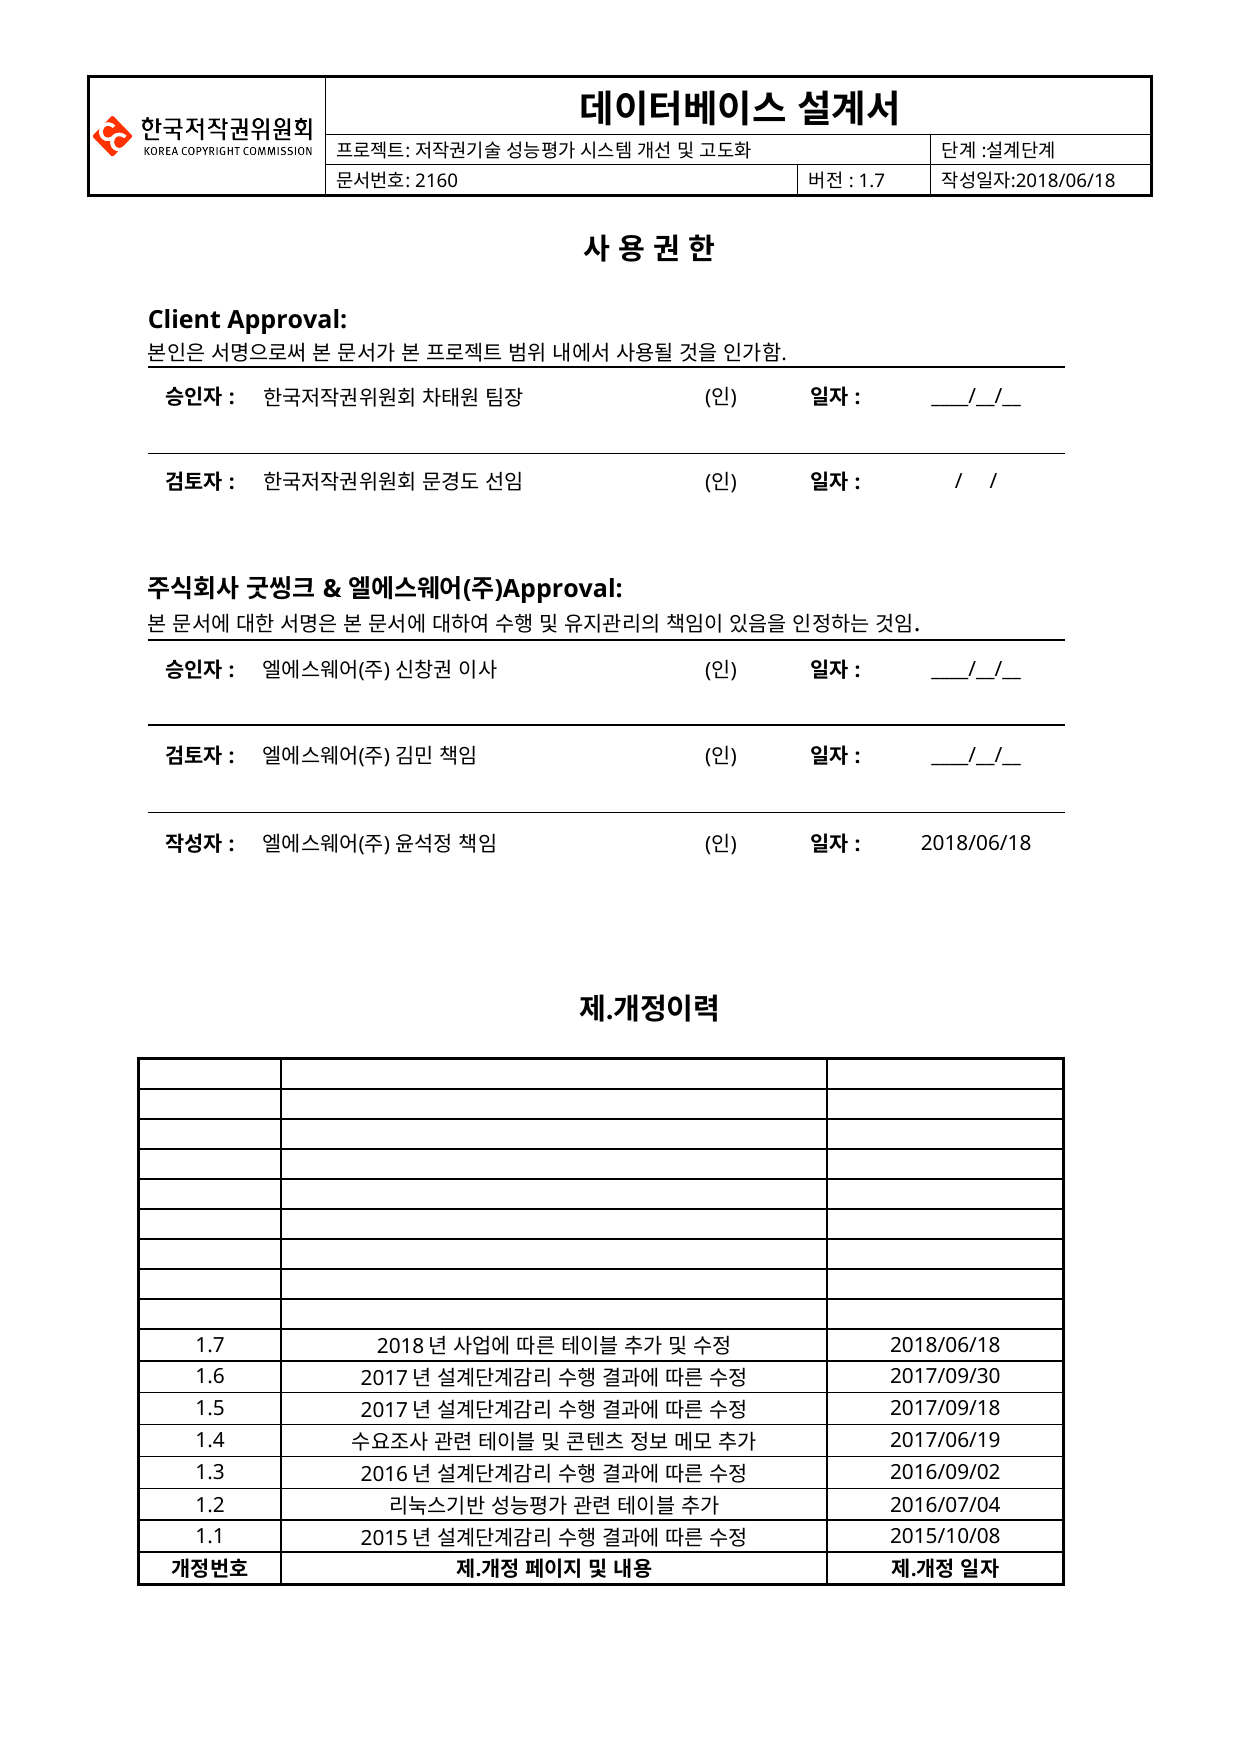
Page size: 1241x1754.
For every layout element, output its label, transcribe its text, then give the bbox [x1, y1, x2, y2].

table_cell 1.5 [140, 1393, 280, 1424]
table_header 엘에스웨어(주) 윤석정 책임 [251, 813, 658, 871]
table_cell 2017/09/18 [828, 1393, 1062, 1424]
table_header 검토자 : [148, 726, 251, 783]
table_cell [828, 1210, 1062, 1238]
table_cell 2016년 설계단계감리 수행 결과에 따른 수정 [282, 1457, 826, 1487]
table_cell 2018/06/18 [828, 1330, 1062, 1360]
table_cell [828, 1090, 1062, 1118]
table_header 검토자 : [148, 454, 252, 506]
table_cell [282, 1090, 826, 1118]
table_header 일자 : [783, 454, 887, 506]
table_header ____/__/__ [887, 368, 1064, 424]
table_header ____/__/__ [887, 641, 1064, 696]
table_cell 제.개정 페이지 및 내용 [282, 1553, 826, 1583]
table_cell 2016/09/02 [828, 1457, 1062, 1487]
table_cell [828, 1120, 1062, 1148]
table_cell [282, 1300, 826, 1328]
table_cell 2015년 설계단계감리 수행 결과에 따른 수정 [282, 1521, 826, 1551]
table_header 작성자 : [148, 813, 251, 871]
table_header 일자 : [783, 726, 887, 783]
table_cell 2017/06/19 [828, 1425, 1062, 1456]
table_cell [828, 1300, 1062, 1328]
table_cell [140, 1120, 280, 1148]
table_header 한국저작권위원회 문경도 선임 [252, 454, 658, 506]
table_cell [140, 1240, 280, 1268]
table_cell [140, 1090, 280, 1118]
table_header (인) [658, 641, 783, 696]
text 사 용 권 한 [148, 225, 1152, 268]
table_cell 1.1 [140, 1521, 280, 1551]
text 본 문서에 대한 서명은 본 문서에 대하여 수행 및 유지관리의 책임이 있음을 인정하는 것임. [148, 605, 1133, 639]
table_cell [282, 1120, 826, 1148]
table_cell [140, 1300, 280, 1328]
table_cell [282, 1150, 826, 1178]
text 본인은 서명으로써 본 문서가 본 프로젝트 범위 내에서 사용될 것을 인가함. [148, 336, 1152, 366]
table_cell 2017년 설계단계감리 수행 결과에 따른 수정 [282, 1393, 826, 1424]
table_cell [828, 1270, 1062, 1298]
table_header (인) [658, 454, 783, 506]
table_header 일자 : [783, 813, 887, 871]
table_header [828, 1060, 1062, 1088]
table_cell 리눅스기반 성능평가 관련 테이블 추가 [282, 1489, 826, 1519]
text 주식회사 굿씽크 & 엘에스웨어(주)Approval: [148, 569, 1152, 605]
table_cell 개정번호 [140, 1553, 280, 1583]
table_cell [140, 1270, 280, 1298]
table_cell [140, 1210, 280, 1238]
table_cell [282, 1270, 826, 1298]
table_cell 1.2 [140, 1489, 280, 1519]
table_cell 1.4 [140, 1425, 280, 1456]
table_cell [282, 1210, 826, 1238]
table_header 승인자 : [148, 641, 251, 696]
table_cell 2018년 사업에 따른 테이블 추가 및 수정 [282, 1330, 826, 1360]
table_cell 2017년 설계단계감리 수행 결과에 따른 수정 [282, 1362, 826, 1392]
table_cell 수요조사 관련 테이블 및 콘텐츠 정보 메모 추가 [282, 1425, 826, 1456]
table_cell [140, 1180, 280, 1208]
table_cell [282, 1240, 826, 1268]
table_header (인) [658, 368, 783, 424]
table_cell 1.7 [140, 1330, 280, 1360]
table_cell 2017/09/30 [828, 1362, 1062, 1392]
text 제.개정이력 [148, 986, 1152, 1028]
table_cell 2016/07/04 [828, 1489, 1062, 1519]
text Client Approval: [148, 302, 1152, 336]
table_header [140, 1060, 280, 1088]
table_cell [282, 1180, 826, 1208]
table_cell 2015/10/08 [828, 1521, 1062, 1551]
table_header [282, 1060, 826, 1088]
table_header 엘에스웨어(주) 김민 책임 [251, 726, 658, 783]
table_header 한국저작권위원회 차태원 팀장 [252, 368, 658, 424]
table_header 승인자 : [148, 368, 252, 424]
table_header 2018/06/18 [887, 813, 1064, 871]
table_header 일자 : [783, 641, 887, 696]
table_header (인) [658, 813, 783, 871]
table_header 엘에스웨어(주) 신창권 이사 [251, 641, 658, 696]
table_cell [140, 1150, 280, 1178]
table_cell [828, 1150, 1062, 1178]
table_cell 1.3 [140, 1457, 280, 1487]
picture [88, 111, 316, 161]
table_cell 제.개정 일자 [828, 1553, 1062, 1583]
table_cell [828, 1180, 1062, 1208]
table_header 일자 : [783, 368, 887, 424]
table_cell 1.6 [140, 1362, 280, 1392]
table_header / / [887, 454, 1064, 506]
table_cell [828, 1240, 1062, 1268]
table_header ____/__/__ [887, 726, 1064, 783]
table_header (인) [658, 726, 783, 783]
